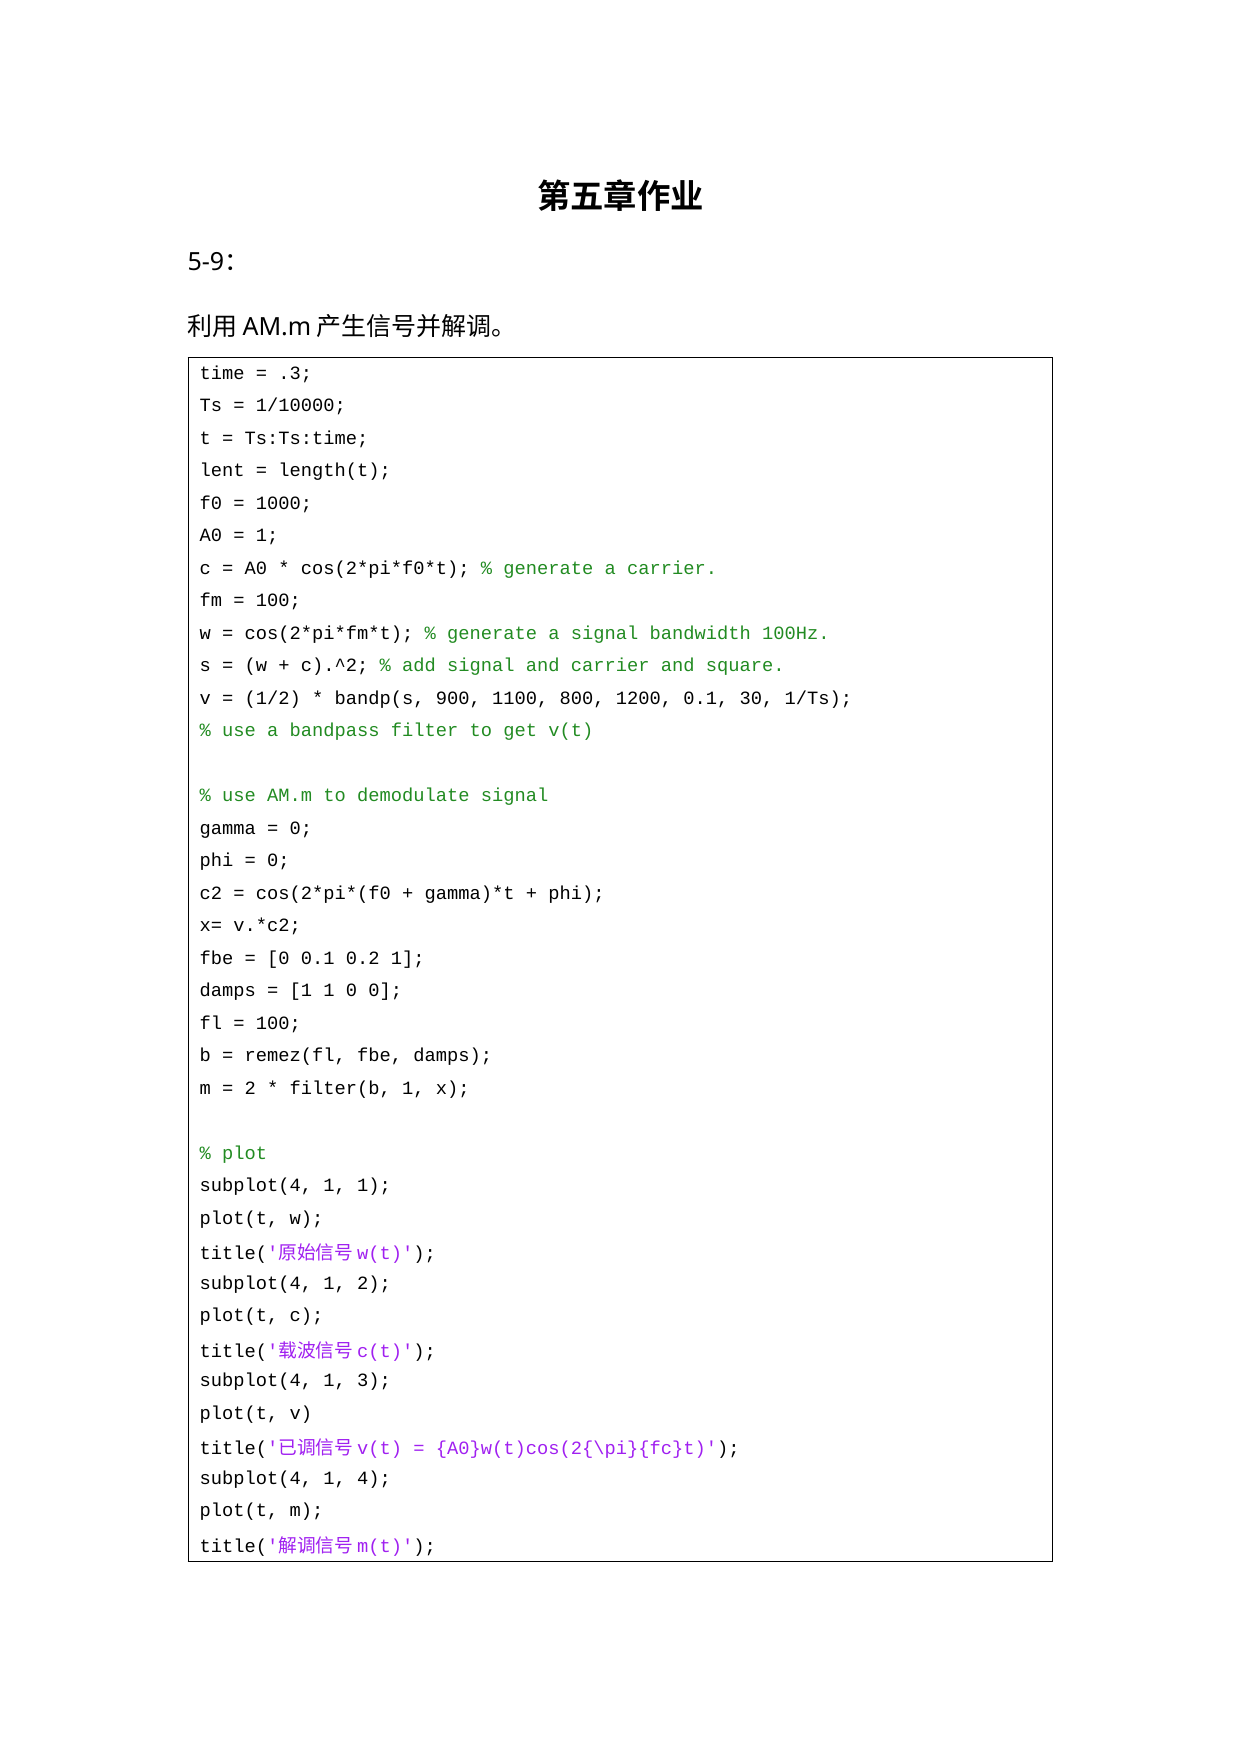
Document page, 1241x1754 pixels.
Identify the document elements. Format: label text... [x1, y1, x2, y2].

text 5-9： [187, 227, 1053, 292]
table_header time = .3; Ts = 1/10000; t = Ts:Ts:time; lent = length(t); f0 = 1000; A0 = 1; c = A0 * cos(2*pi*f0*t); % generate a carrier. fm = 100; w = cos(2*pi*fm*t); % generate a signal bandwidth 100Hz. s = (w + c).^2; % add signal and carrier and square. v = (1/2) * bandp(s, 900, 1100, 800, 1200, 0.1, 30, 1/Ts); % use a bandpass filter to get v(t) % use AM.m to demodulate signal gamma = 0; phi = 0; c2 = cos(2*pi*(f0 + gamma)*t + phi); x= v.*c2; fbe = [0 0.1 0.2 1]; damps = [1 1 0 0]; fl = 100; b = remez(fl, fbe, damps); m = 2 * filter(b, 1, x); % plot subplot(4, 1, 1); plot(t, w); title('原始信号w(t)'); subplot(4, 1, 2); plot(t, c); title('载波信号c(t)'); subplot(4, 1, 3); plot(t, v) title('已调信号v(t) = {A0}w(t)cos(2{\pi}{fc}t)'); subplot(4, 1, 4); plot(t, m); title('解调信号m(t)'); [189, 358, 1052, 1561]
text 第五章作业 [187, 162, 1053, 227]
text 利用AM.m产生信号并解调。 [187, 292, 1053, 357]
